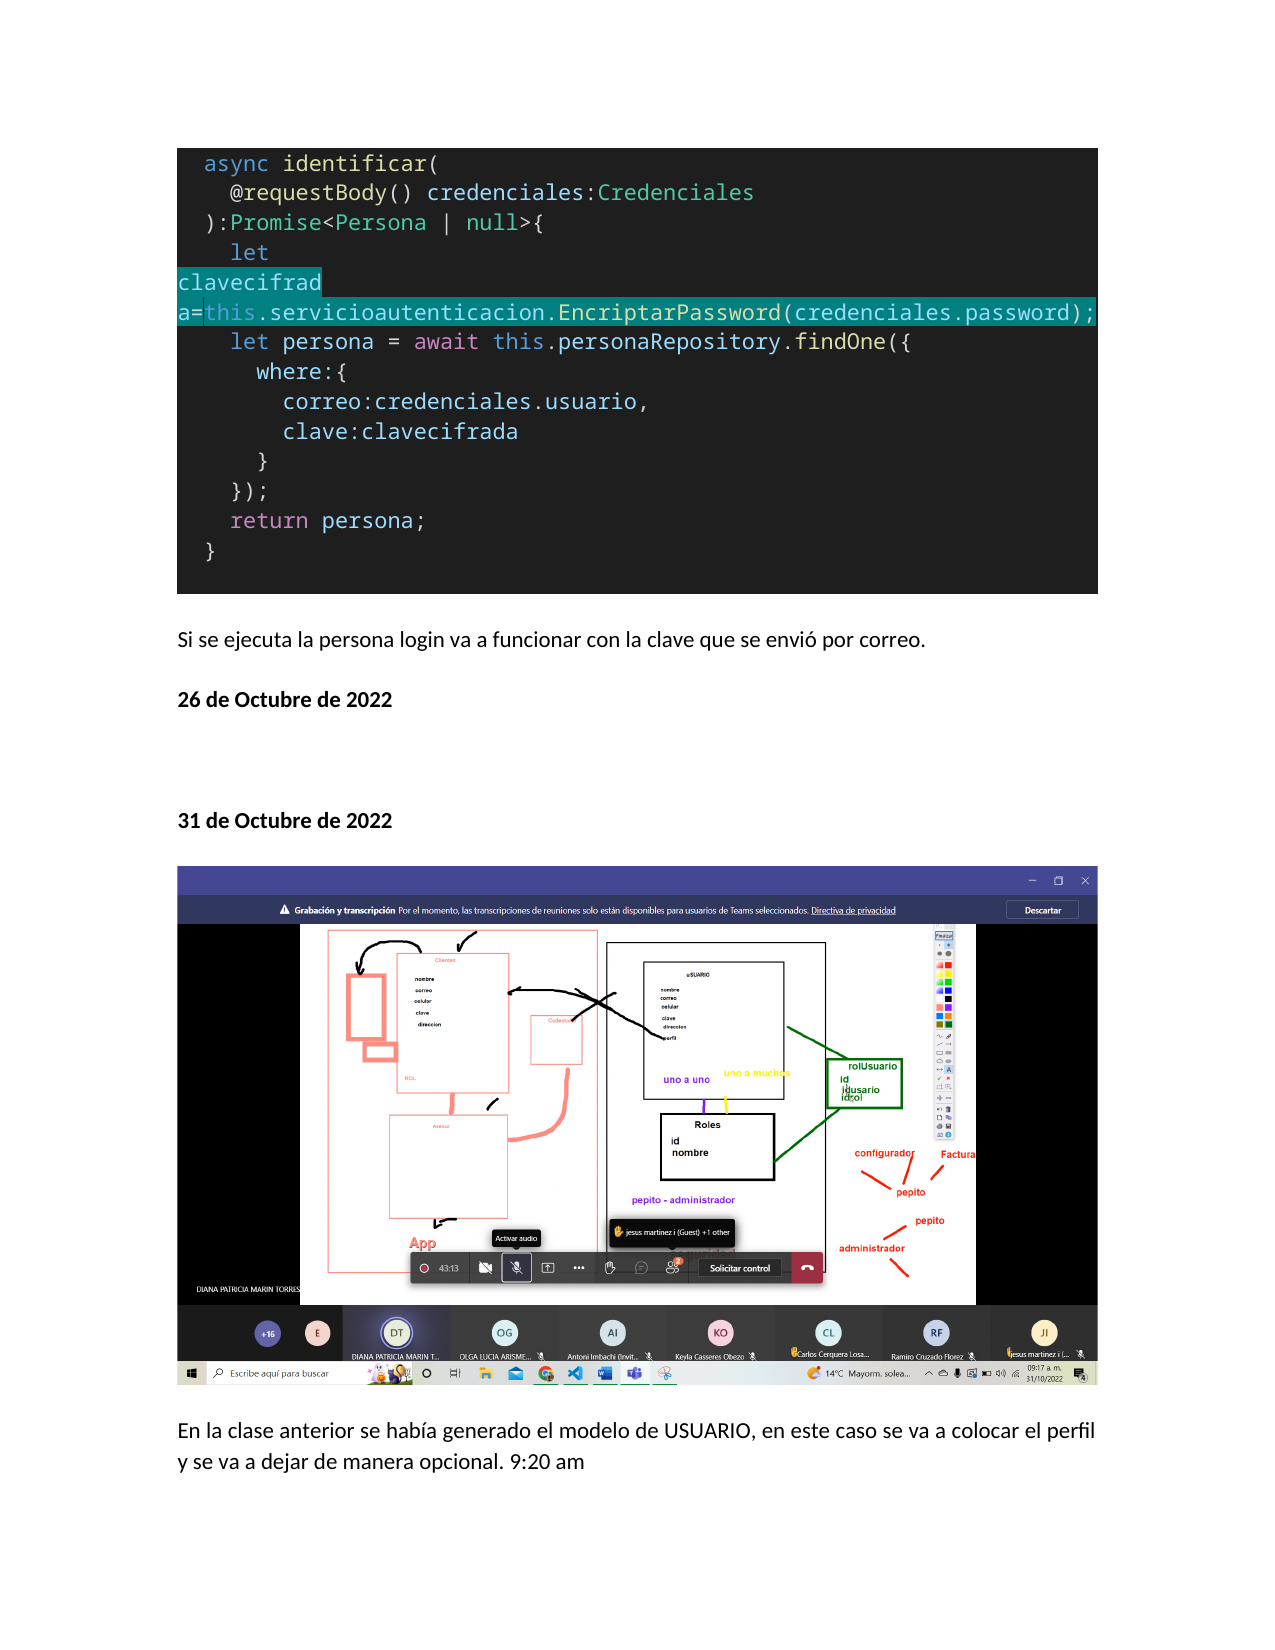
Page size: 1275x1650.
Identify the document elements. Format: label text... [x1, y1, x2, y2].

text Si se ejecuta la persona login va a funcionar con la clave que se envió por correo. [177, 625, 1098, 653]
text async identificar( [177, 148, 1098, 177]
text return persona; [177, 505, 1098, 535]
text @requestBody() credenciales:Credenciales [177, 177, 1098, 207]
text clave:clavecifrada [177, 416, 1098, 446]
text where:{ [177, 356, 1098, 386]
text 26 de Octubre de 2022 [177, 685, 1098, 713]
text } [177, 535, 1098, 565]
picture [177, 866, 1098, 1385]
text } [177, 446, 1098, 475]
text 31 de Octubre de 2022 [177, 806, 1098, 834]
text }); [177, 475, 1098, 505]
text En la clase anterior se había generado el modelo de USUARIO, en este caso se va a colocar el perfil y se va a dejar de manera opcional. 9:20 am [177, 1417, 1098, 1475]
text let clavecifrada=this.servicioautenticacion.EncriptarPassword(credenciales.password); [177, 237, 1098, 326]
text correo:credenciales.usuario, [177, 386, 1098, 416]
text ):Promise<Persona | null>{ [177, 207, 1098, 237]
text let persona = await this.personaRepository.findOne({ [177, 326, 1098, 356]
